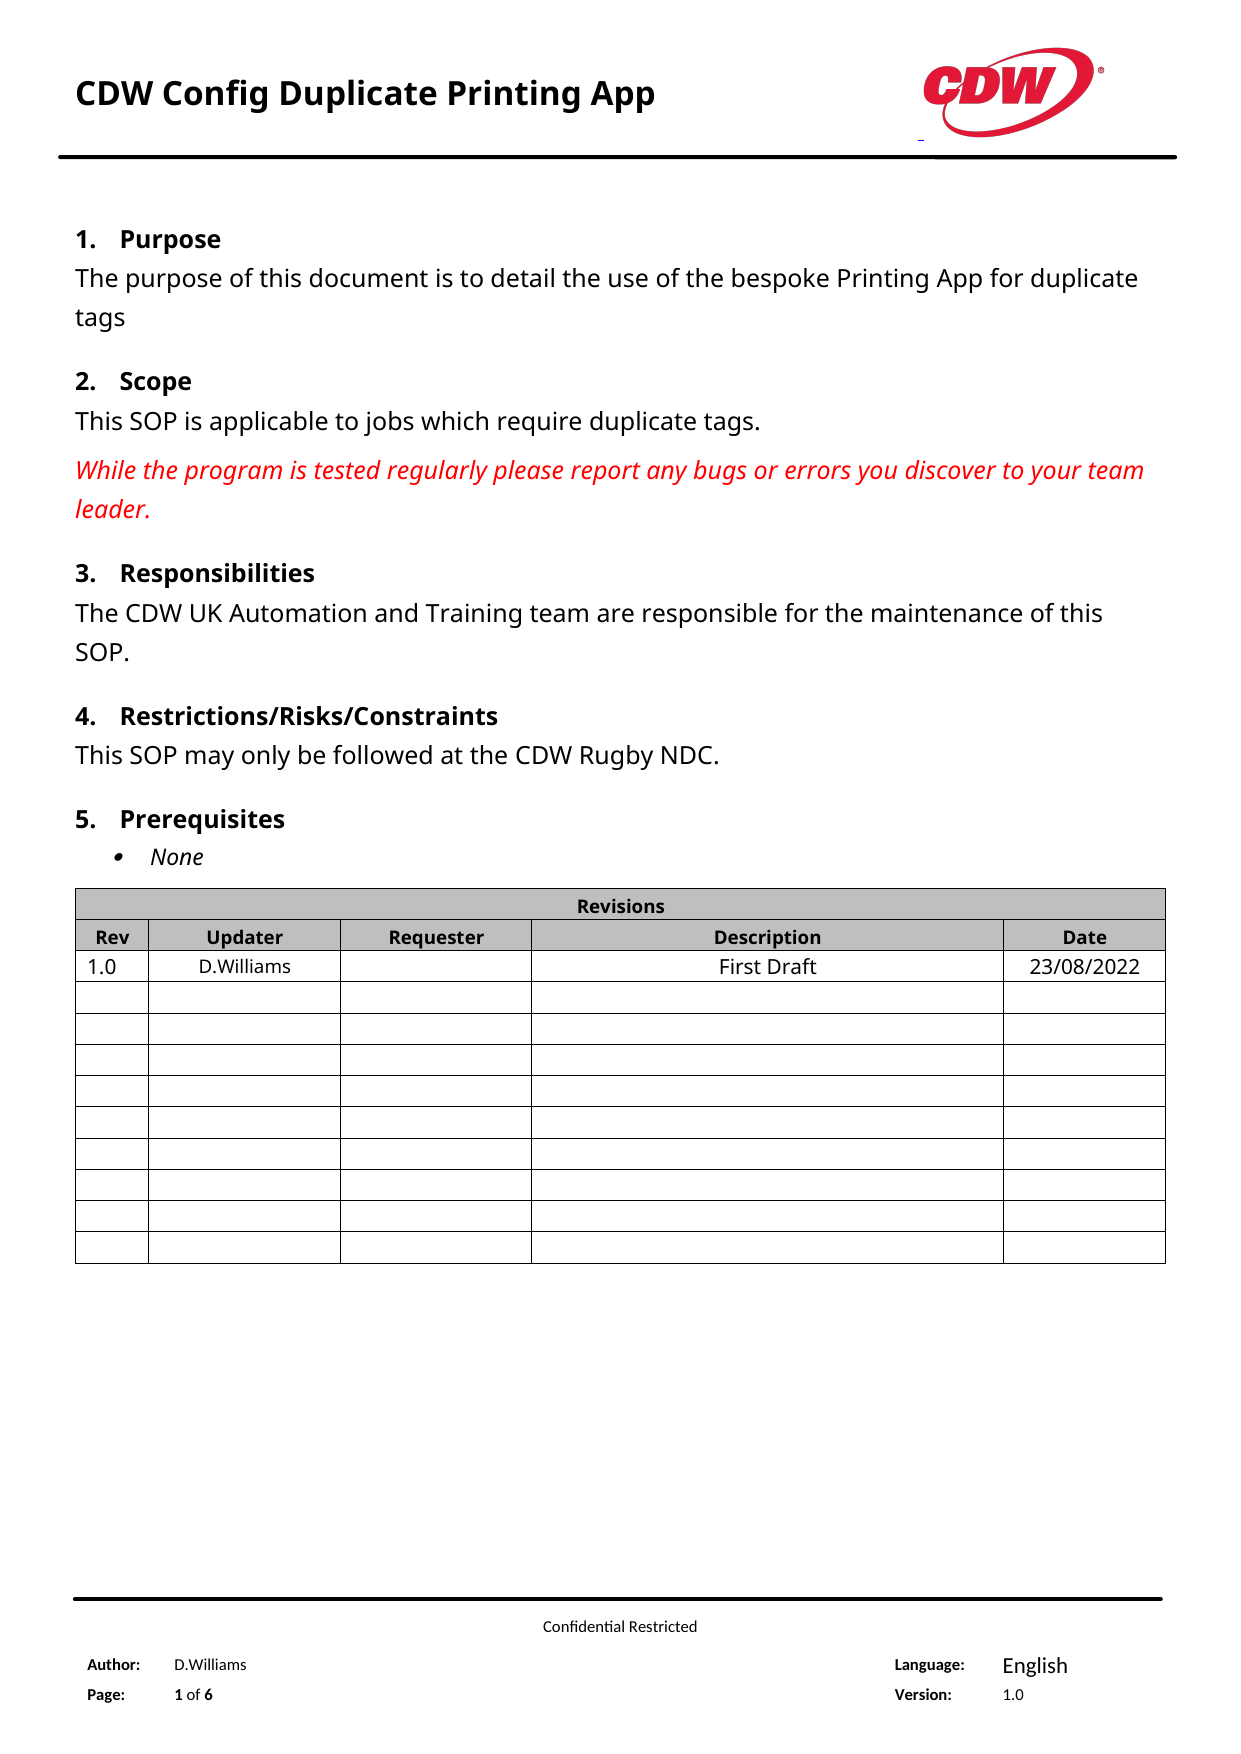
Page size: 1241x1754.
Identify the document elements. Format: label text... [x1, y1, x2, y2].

table_cell [1004, 1139, 1165, 1169]
table_cell [341, 982, 531, 1012]
table_cell [532, 1232, 1003, 1262]
table_cell Requester [341, 920, 531, 950]
table_cell [341, 1170, 531, 1200]
table_cell Updater [149, 920, 340, 950]
table_cell Date [1004, 920, 1165, 950]
table_cell [341, 1045, 531, 1075]
subtitle Purpose [75, 221, 1165, 256]
table_cell [341, 1107, 531, 1137]
table_cell [76, 1232, 148, 1262]
subtitle Prerequisites [75, 802, 1165, 836]
table_cell Rev [76, 920, 148, 950]
table_cell [1004, 1076, 1165, 1106]
table_cell [341, 1139, 531, 1169]
table_cell [341, 1076, 531, 1106]
table_cell [532, 1170, 1003, 1200]
subtitle Restrictions/Risks/Constraints [75, 698, 1165, 733]
table_cell [76, 1014, 148, 1044]
table_header Revisions [76, 889, 1165, 919]
table_cell [532, 1045, 1003, 1075]
text The purpose of this document is to detail the use of the bespoke Printing App for duplicate tags [75, 261, 1165, 334]
text This SOP may only be followed at the CDW Rugby NDC. [75, 738, 1165, 772]
table_cell [1004, 982, 1165, 1012]
table_cell 1.0 [76, 951, 148, 981]
table_cell [1004, 1014, 1165, 1044]
table_cell [1004, 1232, 1165, 1262]
table_cell [149, 982, 340, 1012]
table_cell [532, 1201, 1003, 1231]
table_cell [1004, 1045, 1165, 1075]
table_cell [532, 982, 1003, 1012]
table_cell [532, 1107, 1003, 1137]
table_cell [532, 1076, 1003, 1106]
table_cell [149, 1045, 340, 1075]
table_cell [341, 1014, 531, 1044]
table_cell [149, 1201, 340, 1231]
table_cell [76, 1170, 148, 1200]
subtitle Responsibilities [75, 556, 1165, 590]
table_cell [341, 1201, 531, 1231]
table_cell Description [532, 920, 1003, 950]
table_cell [149, 1076, 340, 1106]
table_cell [341, 951, 531, 981]
table_cell [1004, 1107, 1165, 1137]
text While the program is tested regularly please report any bugs or errors you discover to your team leader. [75, 453, 1165, 526]
subtitle Scope [75, 364, 1165, 398]
table_cell [149, 1139, 340, 1169]
table_cell [76, 982, 148, 1012]
list None [112, 841, 1165, 872]
table_cell [76, 1201, 148, 1231]
picture [923, 47, 1105, 138]
table_cell [1004, 1201, 1165, 1231]
table_cell [76, 1139, 148, 1169]
table_cell D.Williams [149, 951, 340, 981]
table_cell [1004, 1170, 1165, 1200]
table_cell 23/08/2022 [1004, 951, 1165, 981]
table_cell [341, 1232, 531, 1262]
table_cell [149, 1232, 340, 1262]
table_cell [76, 1107, 148, 1137]
table_cell [532, 1014, 1003, 1044]
table_cell First Draft [532, 951, 1003, 981]
table_cell [532, 1139, 1003, 1169]
text This SOP is applicable to jobs which require duplicate tags. [75, 403, 1165, 437]
table_cell [76, 1076, 148, 1106]
table_cell [149, 1014, 340, 1044]
table_cell [149, 1107, 340, 1137]
text The CDW UK Automation and Training team are responsible for the maintenance of this SOP. [75, 595, 1165, 668]
table_cell [76, 1045, 148, 1075]
table_cell [149, 1170, 340, 1200]
